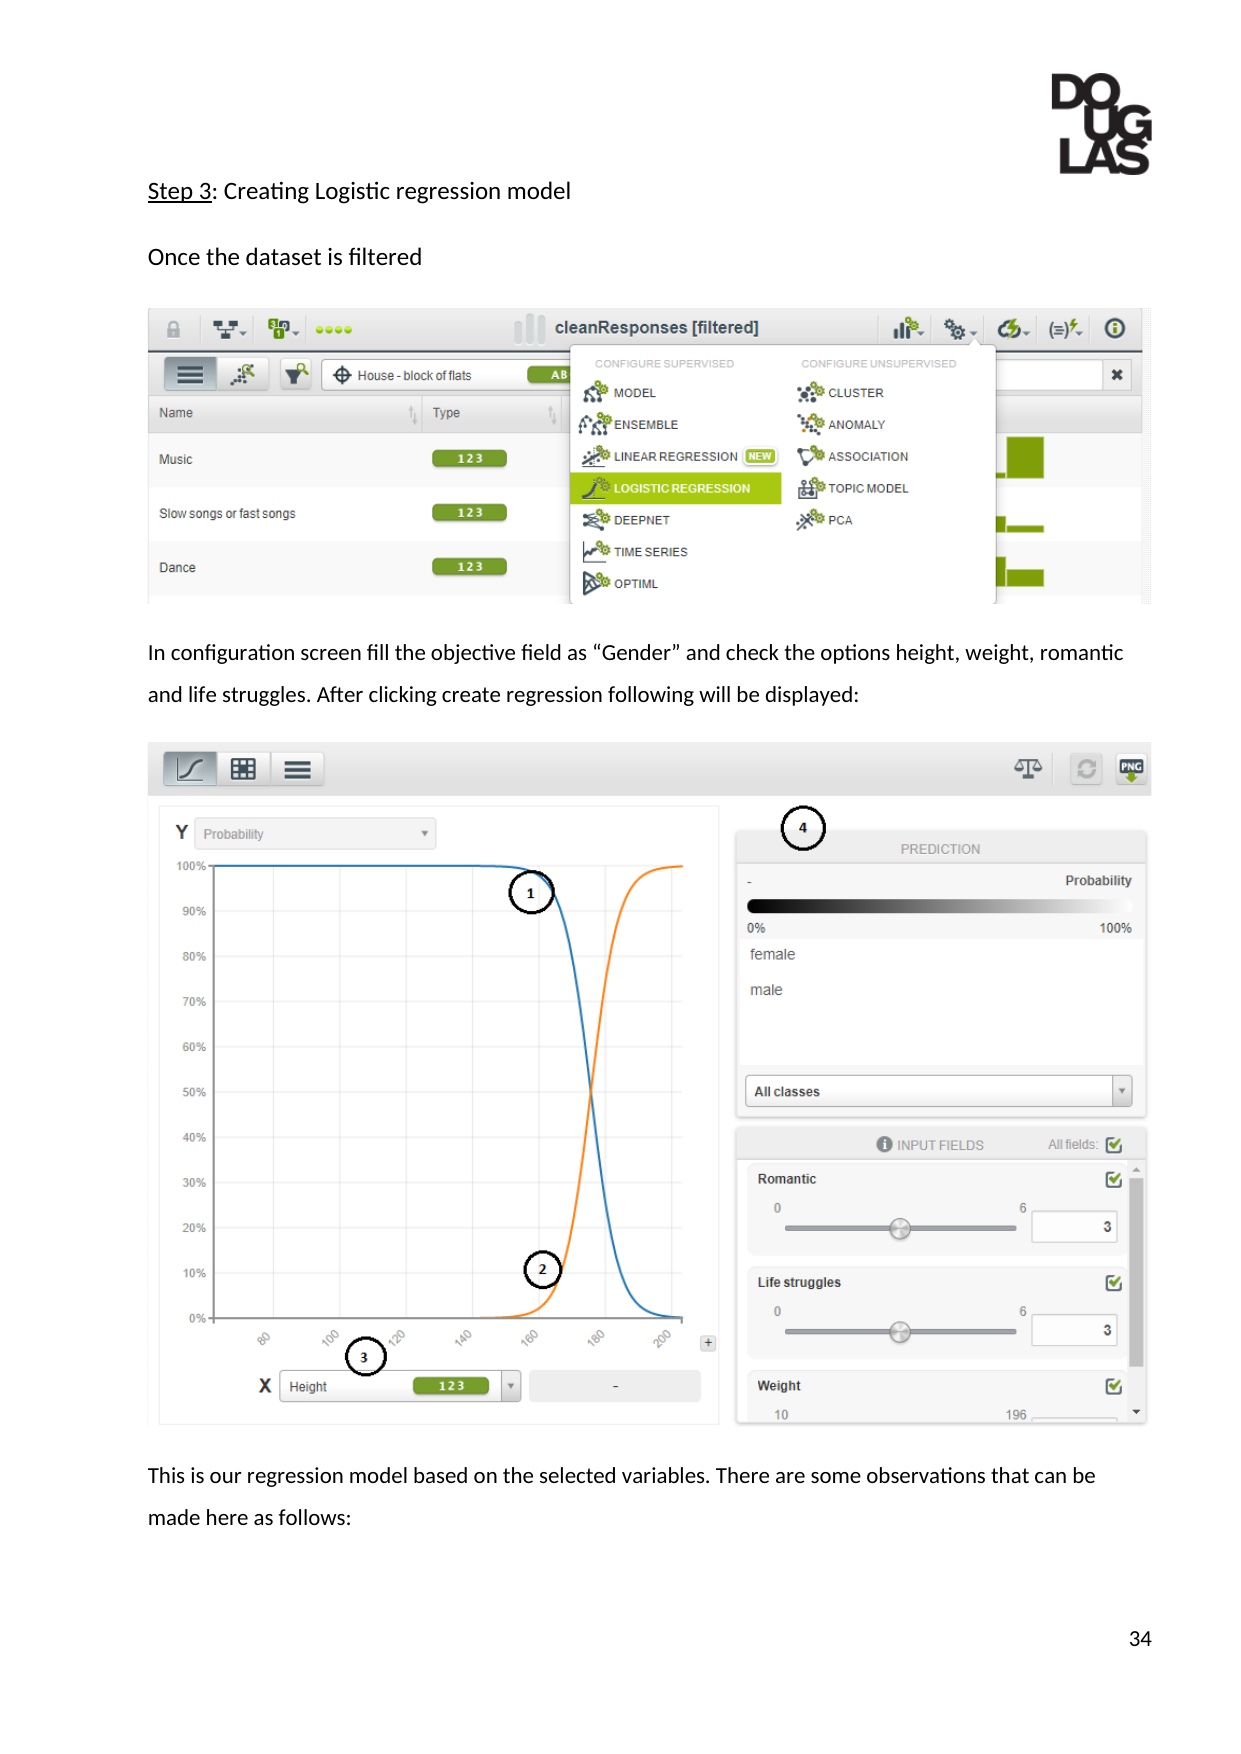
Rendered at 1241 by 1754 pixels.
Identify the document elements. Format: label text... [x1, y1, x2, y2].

picture [147, 742, 1152, 1427]
text In configuration screen fill the objective field as “Gender” and check the options height, weight, romantic and life struggles. After clicking create regression following will be displayed: [148, 638, 1152, 708]
text Step 3: Creating Logistic regression model [148, 175, 1152, 205]
picture [147, 308, 1152, 604]
picture [1051, 73, 1152, 175]
text This is our regression model based on the selected variables. There are some observations that can be made here as follows: [148, 1462, 1152, 1532]
text Once the dataset is filtered [148, 241, 1152, 272]
